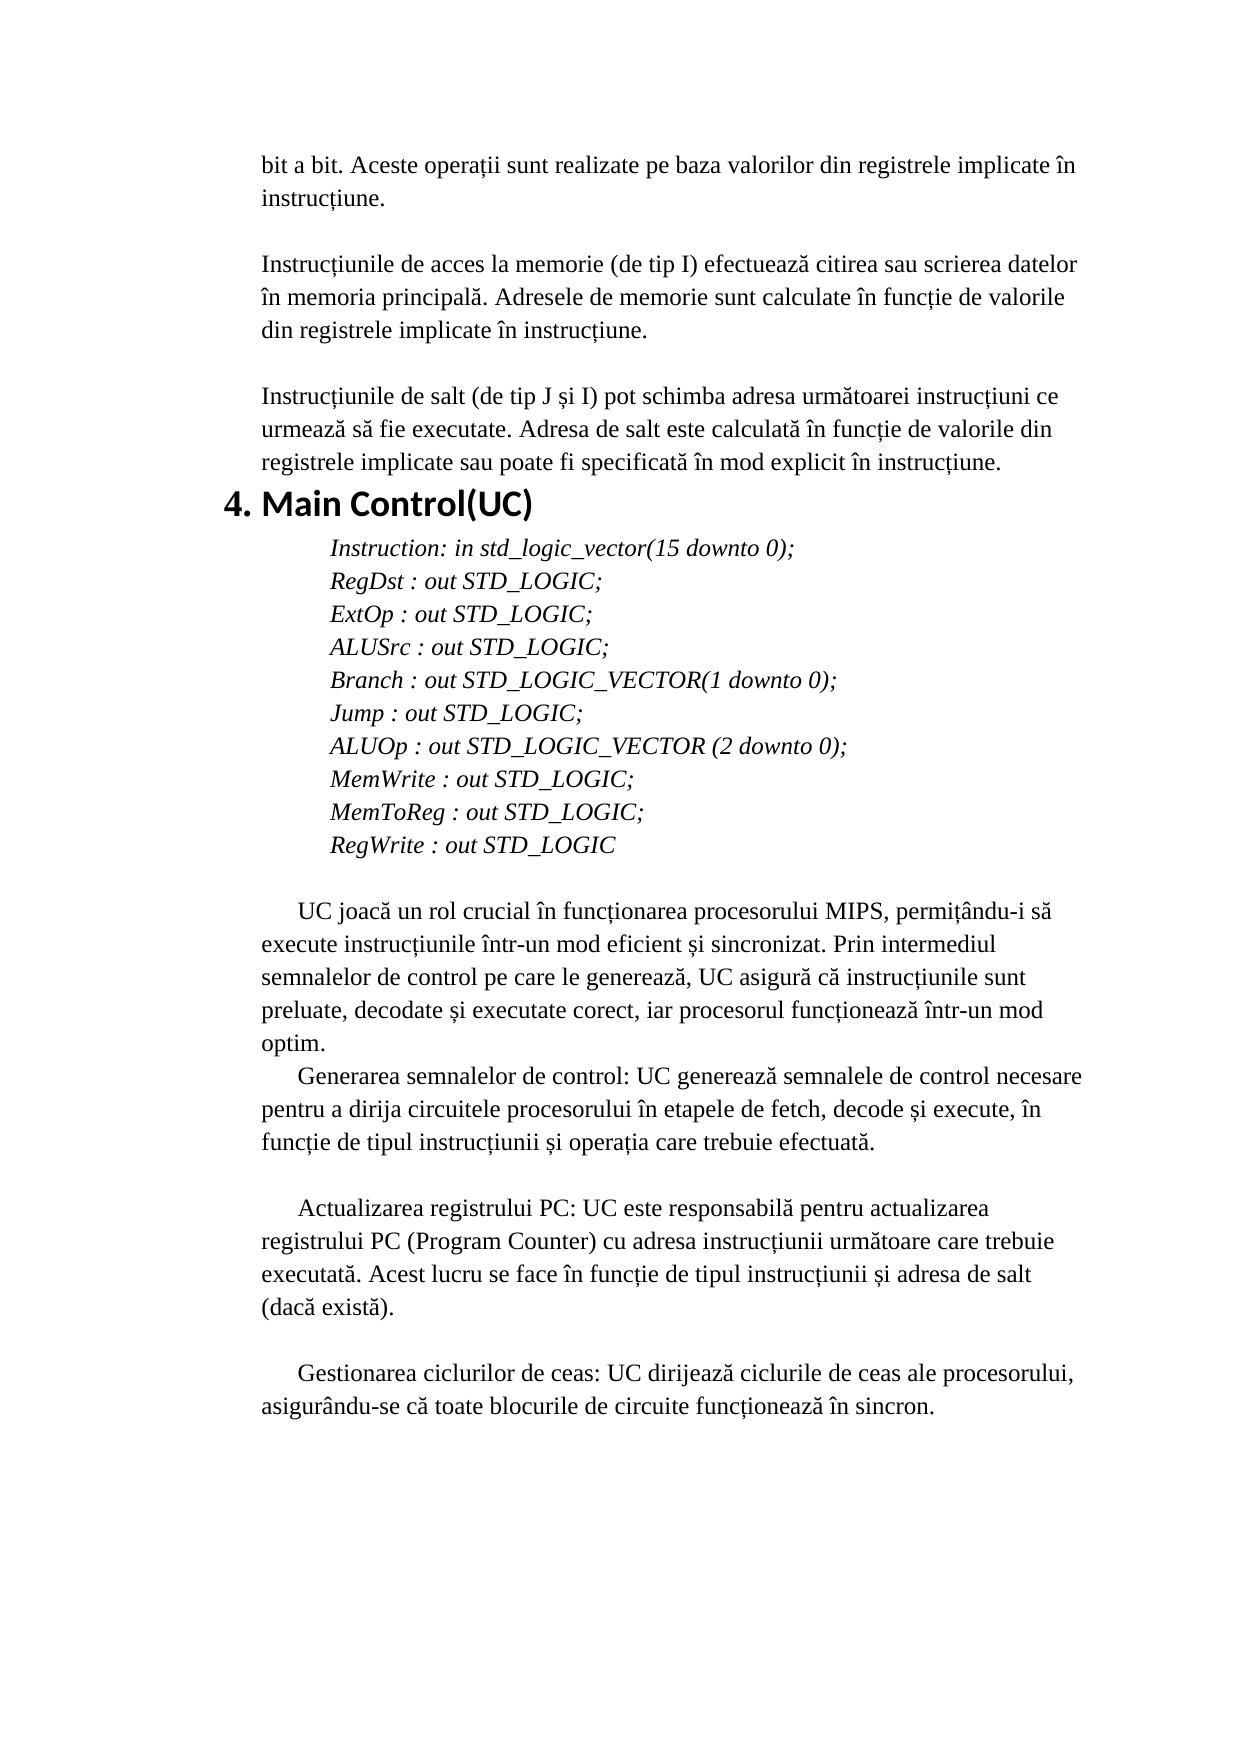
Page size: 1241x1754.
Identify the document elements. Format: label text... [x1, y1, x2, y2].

list Gestionarea ciclurilor de ceas: UC dirijează ciclurile de ceas ale procesorului, asigurându-se că toate blocurile de circuite funcționează în sincron. [261, 1358, 1090, 1420]
list ExtOp : out STD_LOGIC; [261, 599, 1090, 628]
list MemToReg : out STD_LOGIC; [261, 797, 1090, 826]
list Main Control(UC) [224, 480, 1090, 526]
list UC joacă un rol crucial în funcționarea procesorului MIPS, permițându-i să execute instrucțiunile într-un mod eficient și sincronizat. Prin intermediul semnalelor de control pe care le generează, UC asigură că instrucțiunile sunt preluate, decodate și executate corect, iar procesorul funcționează într-un mod optim. [261, 896, 1090, 1057]
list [261, 150, 1090, 212]
list Generarea semnalelor de control: UC generează semnalele de control necesare pentru a dirija circuitele procesorului în etapele de fetch, decode și execute, în funcție de tipul instrucțiunii și operația care trebuie efectuată. [261, 1061, 1090, 1156]
list Instrucțiunile de acces la memorie (de tip I) efectuează citirea sau scrierea datelor în memoria principală. Adresele de memorie sunt calculate în funcție de valorile din registrele implicate în instrucțiune. [261, 249, 1090, 344]
list RegWrite : out STD_LOGIC [261, 830, 1090, 859]
list Jump : out STD_LOGIC; [261, 698, 1090, 727]
list Instrucțiunile de salt (de tip J și I) pot schimba adresa următoarei instrucțiuni ce urmează să fie executate. Adresa de salt este calculată în funcție de valorile din registrele implicate sau poate fi specificată în mod explicit în instrucțiune. [261, 381, 1090, 476]
list ALUOp : out STD_LOGIC_VECTOR (2 downto 0); [261, 731, 1090, 760]
list RegDst : out STD_LOGIC; [261, 566, 1090, 595]
list Branch : out STD_LOGIC_VECTOR(1 downto 0); [261, 665, 1090, 694]
list MemWrite : out STD_LOGIC; [261, 764, 1090, 793]
list Actualizarea registrului PC: UC este responsabilă pentru actualizarea registrului PC (Program Counter) cu adresa instrucțiunii următoare care trebuie executată. Acest lucru se face în funcție de tipul instrucțiunii și adresa de salt (dacă există). [261, 1193, 1090, 1321]
list Instruction: in std_logic_vector(15 downto 0); [261, 533, 1090, 562]
list ALUSrc : out STD_LOGIC; [261, 632, 1090, 661]
